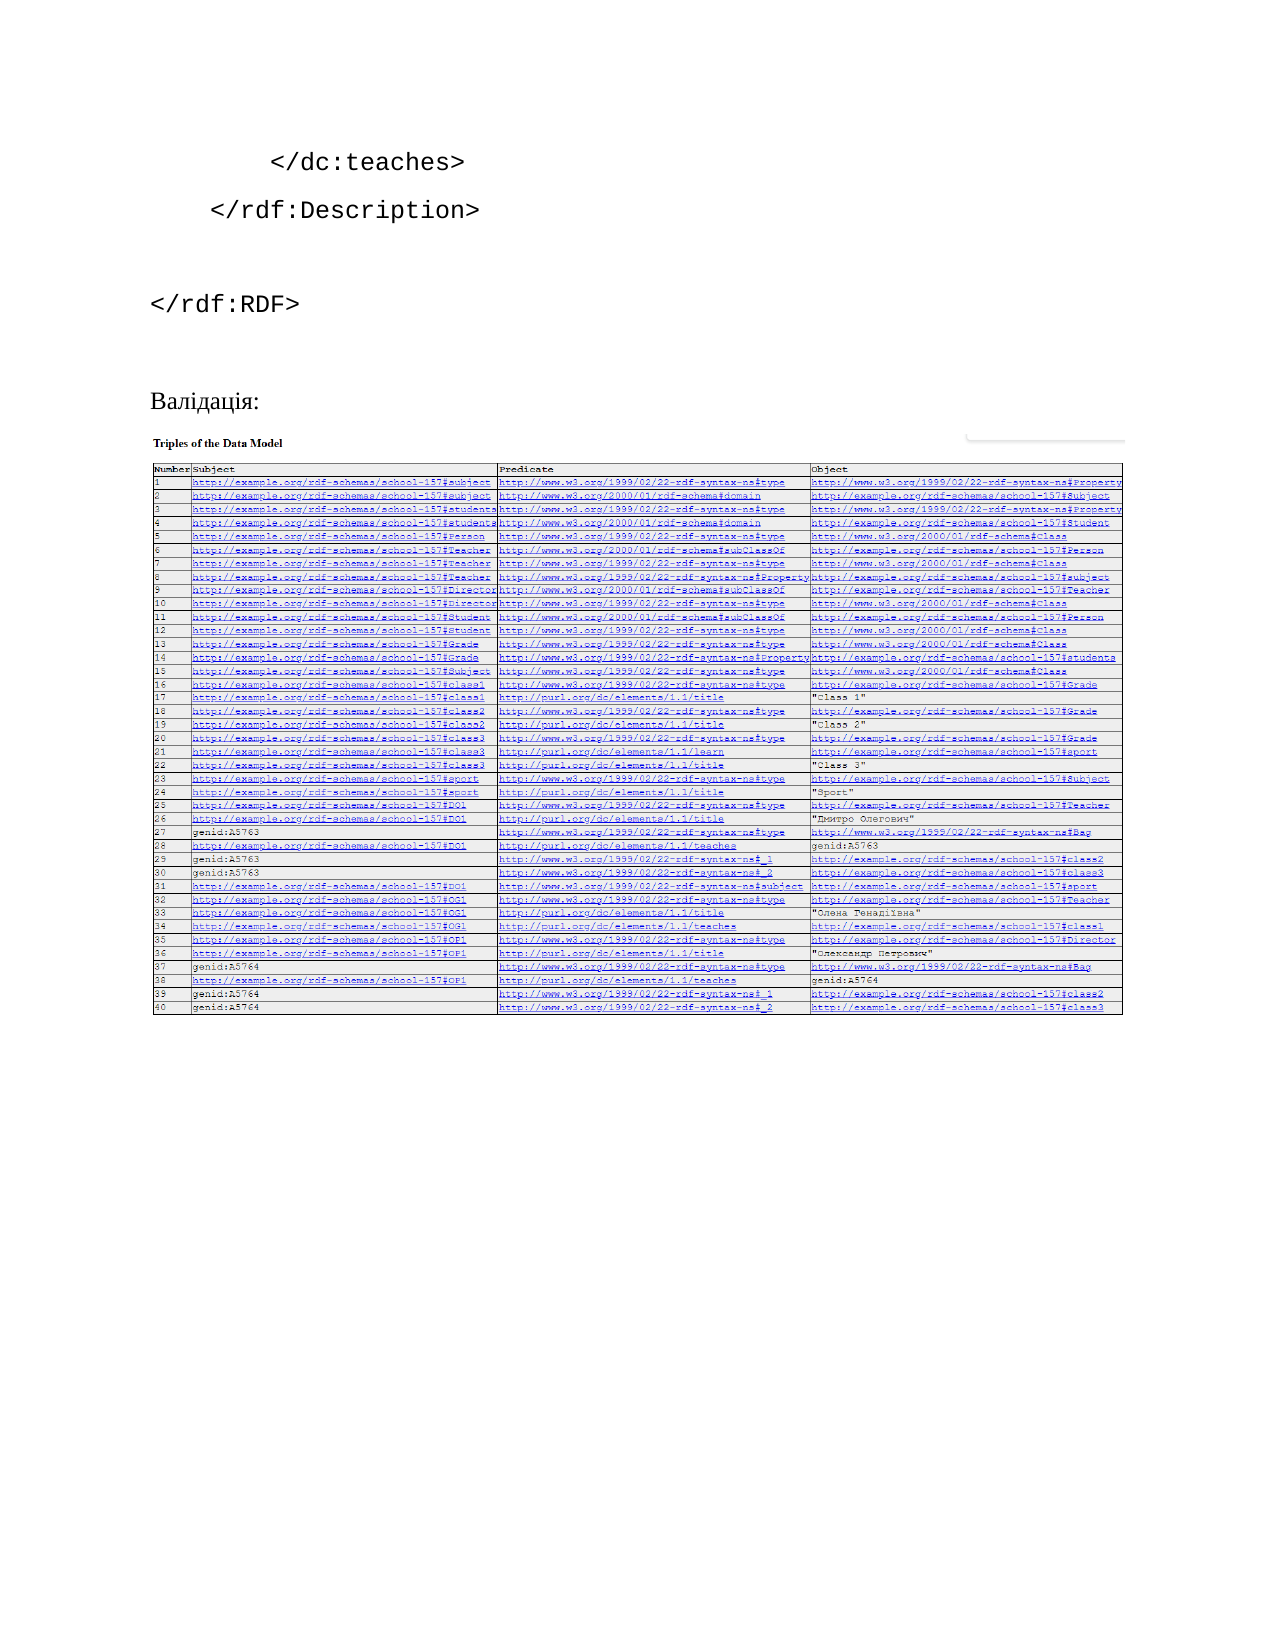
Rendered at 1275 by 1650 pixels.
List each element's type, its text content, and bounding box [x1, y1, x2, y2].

text </dc:teaches> [150, 150, 1125, 178]
picture [150, 434, 1125, 1016]
text Валідація: [150, 386, 1125, 415]
text </rdf:Description> [150, 197, 1125, 226]
text </rdf:RDF> [150, 292, 1125, 320]
